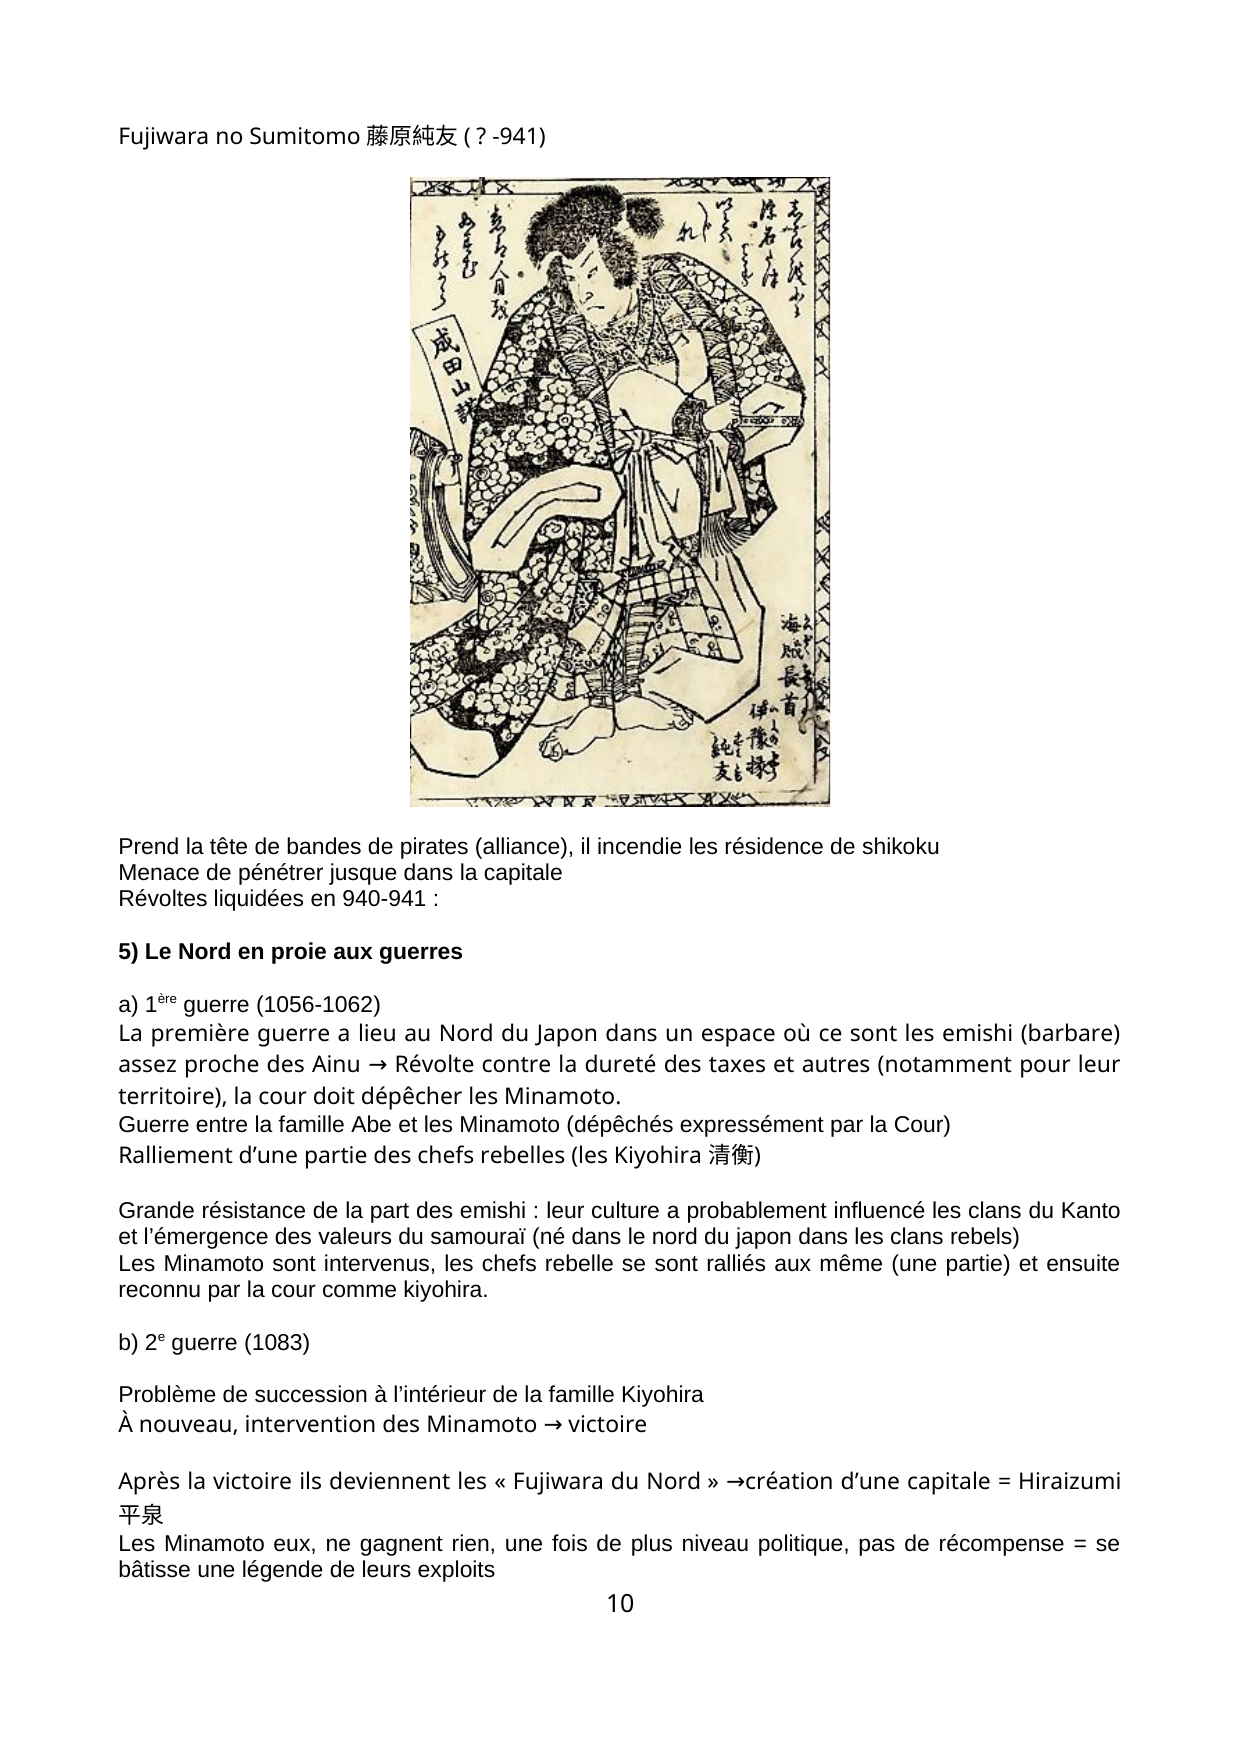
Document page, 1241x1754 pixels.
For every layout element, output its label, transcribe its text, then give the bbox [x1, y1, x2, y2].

text a) 1ère guerre (1056-1062) [118, 991, 1122, 1017]
text Ralliement d’une partie des chefs rebelles (les Kiyohira 清衡) [118, 1137, 1122, 1171]
text b) 2e guerre (1083) [118, 1329, 1122, 1355]
text Révoltes liquidées en 940-941 : [118, 885, 1122, 912]
text Prend la tête de bandes de pirates (alliance), il incendie les résidence de shikoku [118, 833, 1122, 859]
text À nouveau, intervention des Minamoto → victoire [118, 1408, 1122, 1439]
text 5) Le Nord en proie aux guerres [118, 938, 1122, 964]
text Fujiwara no Sumitomo 藤原純友 ( ? -941) [118, 118, 1122, 151]
picture [410, 177, 831, 807]
text Après la victoire ils deviennent les « Fujiwara du Nord » →création d’une capitale = Hiraizumi 平泉 [118, 1465, 1122, 1530]
text Les Minamoto eux, ne gagnent rien, une fois de plus niveau politique, pas de récompense = se bâtisse une légende de leurs exploits [118, 1530, 1122, 1582]
text Guerre entre la famille Abe et les Minamoto (dépêchés expressément par la Cour) [118, 1111, 1122, 1137]
text Les Minamoto sont intervenus, les chefs rebelle se sont ralliés aux même (une partie) et ensuite reconnu par la cour comme kiyohira. [118, 1249, 1122, 1302]
text Grande résistance de la part des emishi : leur culture a probablement influencé les clans du Kanto et l’émergence des valeurs du samouraï (né dans le nord du japon dans les clans rebels) [118, 1197, 1122, 1249]
text Menace de pénétrer jusque dans la capitale [118, 859, 1122, 885]
text Problème de succession à l’intérieur de la famille Kiyohira [118, 1381, 1122, 1408]
text La première guerre a lieu au Nord du Japon dans un espace où ce sont les emishi (barbare) assez proche des Ainu → Révolte contre la dureté des taxes et autres (notamment pour leur territoire), la cour doit dépêcher les Minamoto. [118, 1017, 1122, 1111]
